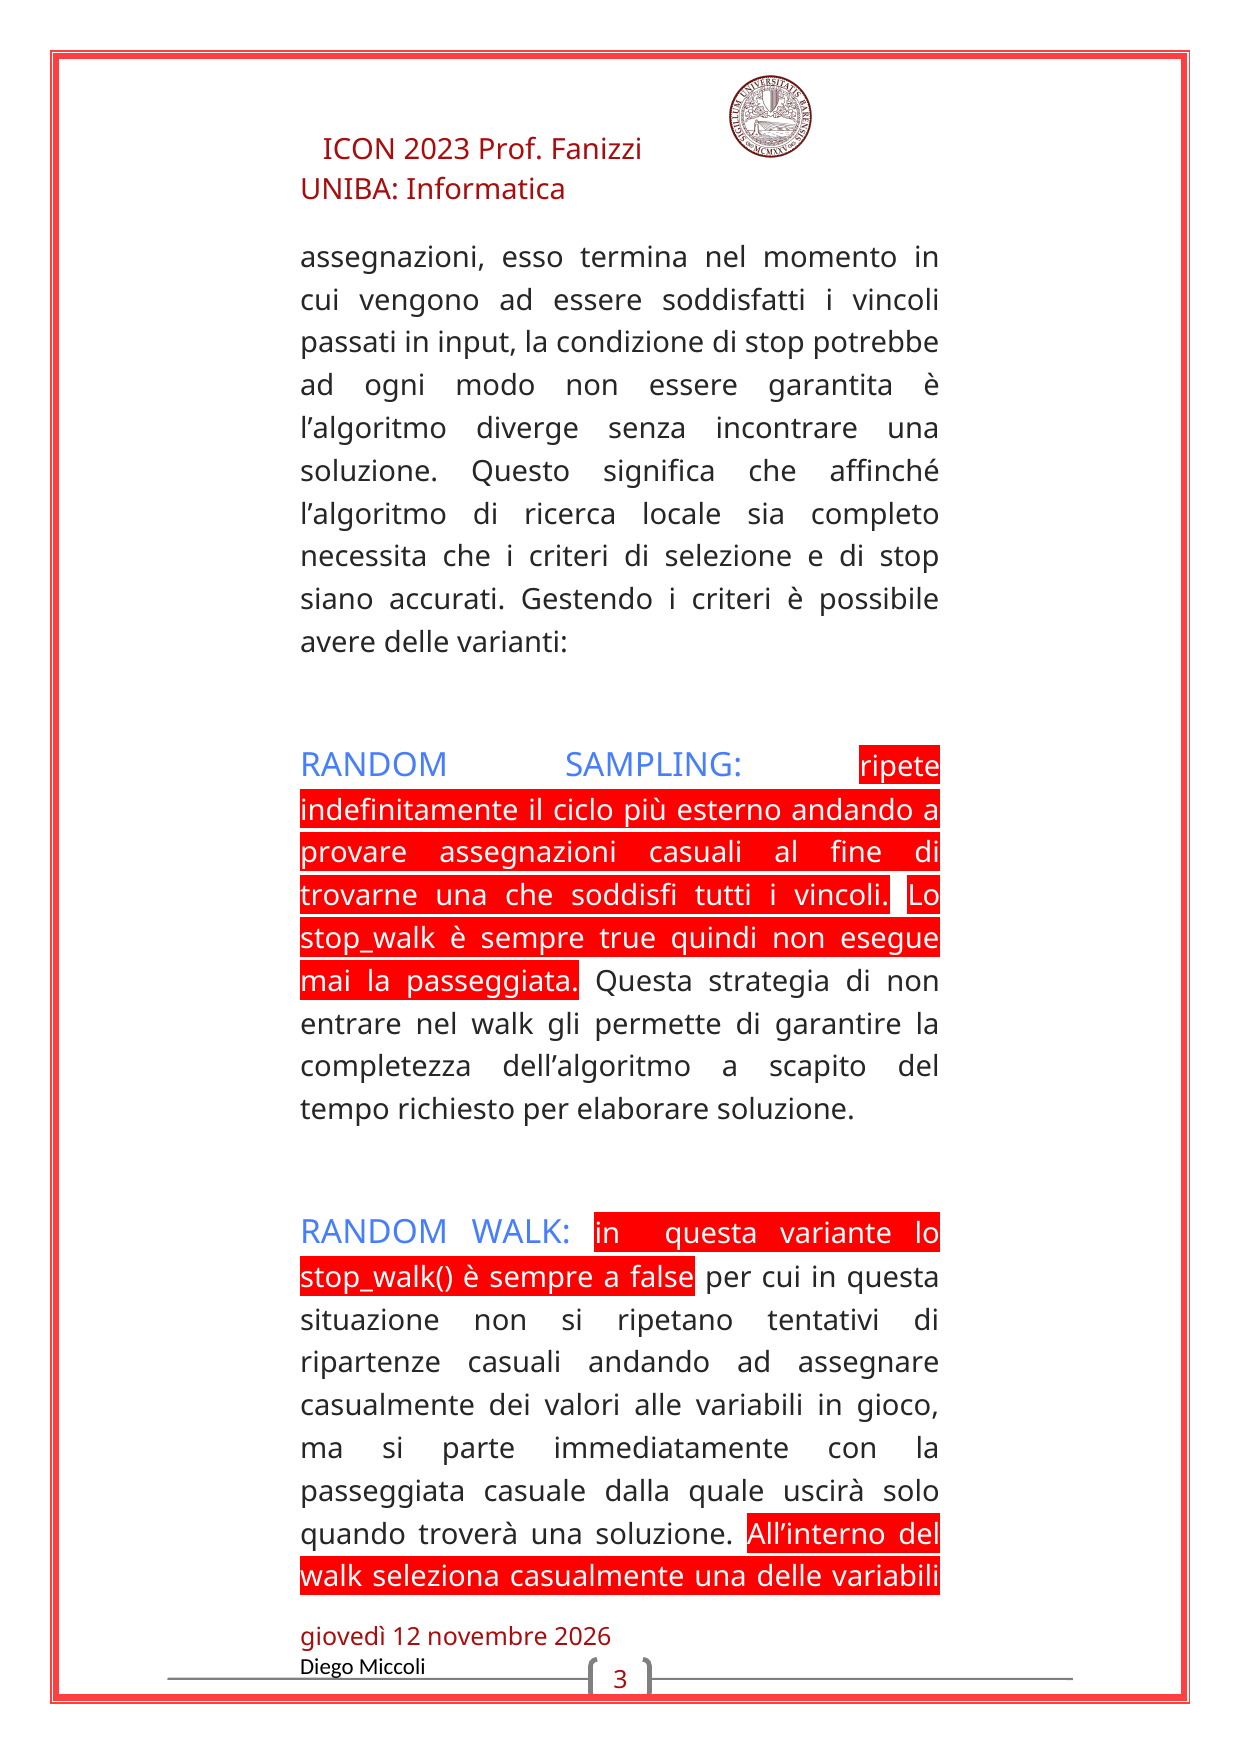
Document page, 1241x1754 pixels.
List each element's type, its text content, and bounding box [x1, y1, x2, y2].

text RANDOM SAMPLING: ripete indefinitamente il ciclo più esterno andando a provare assegnazioni casuali al fine di trovarne una che soddisfi tutti i vincoli. Lo stop_walk è sempre true quindi non esegue mai la passeggiata. Questa strategia di non entrare nel walk gli permette di garantire la completezza dell’algoritmo a scapito del tempo richiesto per elaborare soluzione. [300, 871, 940, 917]
picture [726, 73, 814, 160]
text RANDOM SAMPLING: ripete indefinitamente il ciclo più esterno andando a provare assegnazioni casuali al fine di trovarne una che soddisfi tutti i vincoli. Lo stop_walk è sempre true quindi non esegue mai la passeggiata. Questa strategia di non entrare nel walk gli permette di garantire la completezza dell’algoritmo a scapito del tempo richiesto per elaborare soluzione. [300, 957, 940, 1128]
text RANDOM SAMPLING: ripete indefinitamente il ciclo più esterno andando a provare assegnazioni casuali al fine di trovarne una che soddisfi tutti i vincoli. Lo stop_walk è sempre true quindi non esegue mai la passeggiata. Questa strategia di non entrare nel walk gli permette di garantire la completezza dell’algoritmo a scapito del tempo richiesto per elaborare soluzione. [300, 740, 940, 789]
